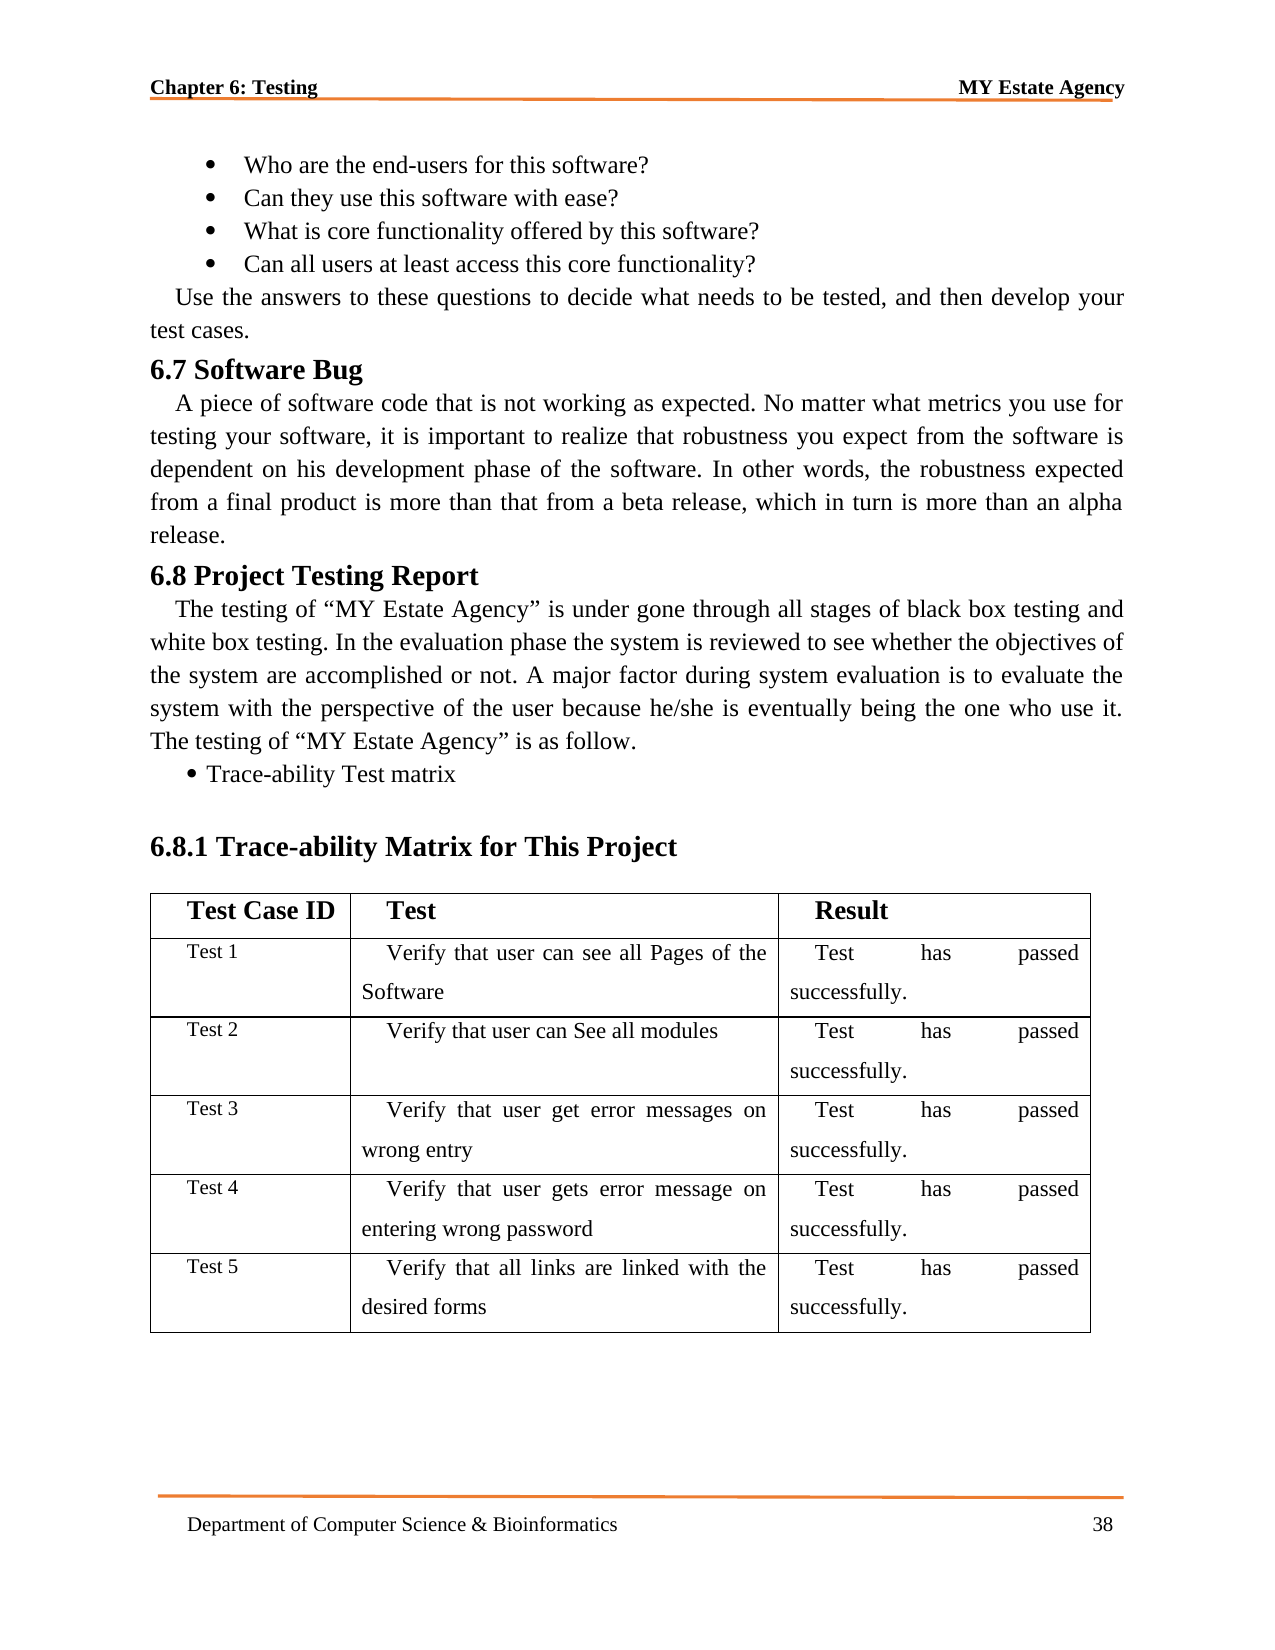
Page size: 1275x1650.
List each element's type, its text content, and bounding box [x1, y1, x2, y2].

table_cell Test 4 [151, 1175, 350, 1253]
table_cell Verify that all links are linked with the desired forms [351, 1254, 778, 1332]
table_cell Test has passed successfully. [779, 1018, 1090, 1095]
list Who are the end-users for this software? [206, 150, 1125, 179]
table_header Test Case ID [151, 894, 350, 937]
table_cell Test 1 [151, 939, 350, 1016]
table_cell Test has passed successfully. [779, 939, 1090, 1016]
text Use the answers to these questions to decide what needs to be tested, and then develop your test cases. [150, 282, 1125, 344]
table_cell Test has passed successfully. [779, 1175, 1090, 1253]
text The testing of “MY Estate Agency” is under gone through all stages of black box testing and white box testing. In the evaluation phase the system is reviewed to see whether the objectives of the system are accomplished or not. A major factor during system evaluation is to evaluate the system with the perspective of the user because he/she is eventually being the one who use it. The testing of “MY Estate Agency” is as follow. [150, 594, 1125, 755]
table_header Test [351, 894, 778, 937]
subtitle 6.8.1 Trace-ability Matrix for This Project [150, 829, 1125, 863]
table_cell Verify that user gets error message on entering wrong password [351, 1175, 778, 1253]
list Can all users at least access this core functionality? [206, 249, 1125, 278]
table_cell Verify that user can see all Pages of the Software [351, 939, 778, 1016]
table_header Result [779, 894, 1090, 937]
table_cell Test 2 [151, 1018, 350, 1095]
table_cell Test has passed successfully. [779, 1096, 1090, 1174]
list What is core functionality offered by this software? [206, 216, 1125, 245]
list Trace-ability Test matrix [187, 759, 1125, 788]
subtitle 6.7 Software Bug [150, 352, 1125, 386]
table_cell Test 5 [151, 1254, 350, 1332]
subtitle 6.8 Project Testing Report [150, 558, 1125, 591]
table_cell Test has passed successfully. [779, 1254, 1090, 1332]
table_cell Test 3 [151, 1096, 350, 1174]
table_cell Verify that user can See all modules [351, 1018, 778, 1095]
text A piece of software code that is not working as expected. No matter what metrics you use for testing your software, it is important to realize that robustness you expect from the software is dependent on his development phase of the software. In other words, the robustness expected from a final product is more than that from a beta release, which in turn is more than an alpha release. [150, 388, 1125, 549]
table_cell Verify that user get error messages on wrong entry [351, 1096, 778, 1174]
list Can they use this software with ease? [206, 183, 1125, 212]
